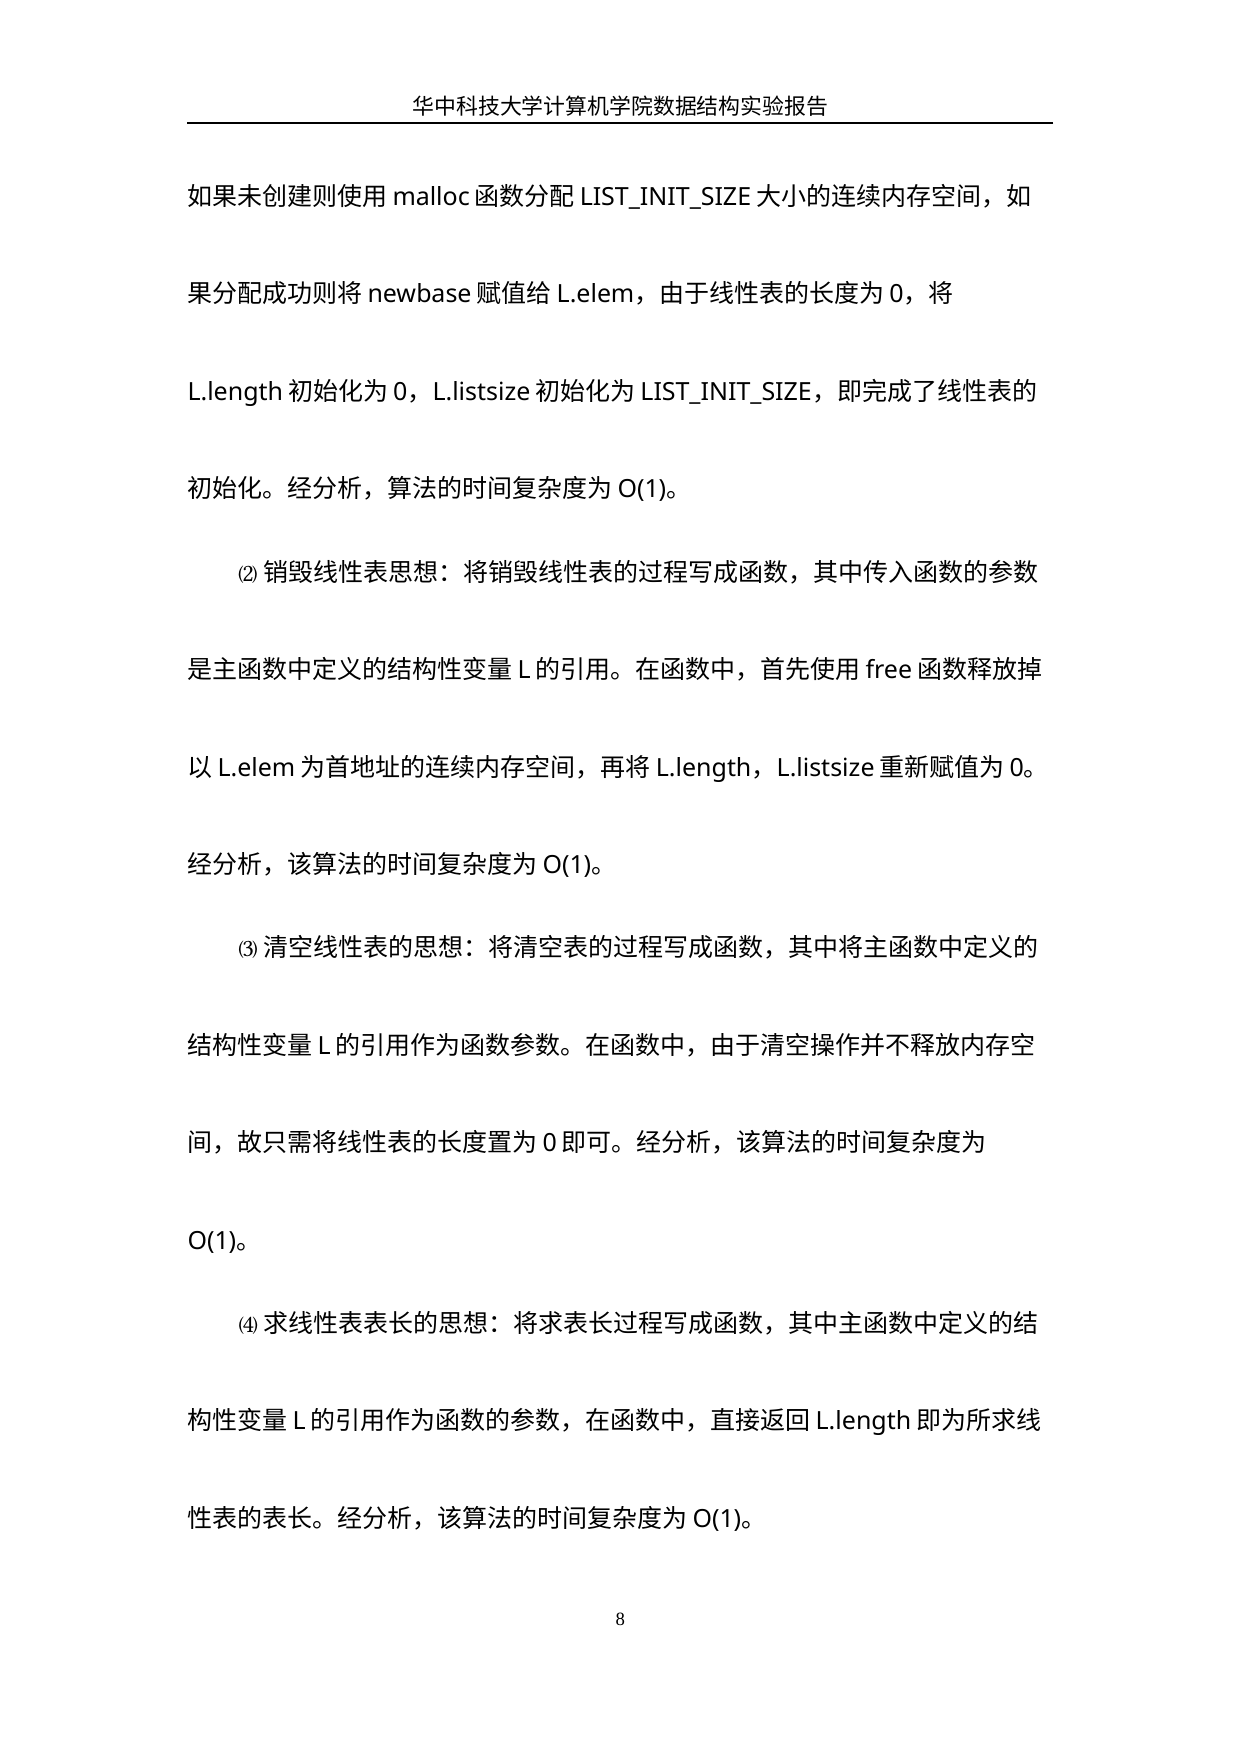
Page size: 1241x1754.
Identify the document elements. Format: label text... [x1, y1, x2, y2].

text ⑶清空线性表的思想：将清空表的过程写成函数，其中将主函数中定义的 结构性变量L的引用作为函数参数。在函数中，由于清空操作并不释放内存空间，故只需将线性表的长度置为0即可。经分析，该算法的时间复杂度为O(1)。 [187, 913, 1053, 1271]
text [187, 162, 1053, 519]
text ⑵销毁线性表思想：将销毁线性表的过程写成函数，其中传入函数的参数是主函数中定义的结构性变量L的引用。在函数中，首先使用free函数释放掉以L.elem为首地址的连续内存空间，再将 L.length，L.listsize重新赋值为0。经分析，该算法的时间复杂度为O(1)。 [187, 538, 1053, 895]
text ⑷求线性表表长的思想：将求表长过程写成函数，其中主函数中定义的结 构性变量L的引用作为函数的参数，在函数中，直接返回L.length即为所求线性表的表长。经分析，该算法的时间复杂度为O(1)。 [187, 1289, 1053, 1549]
